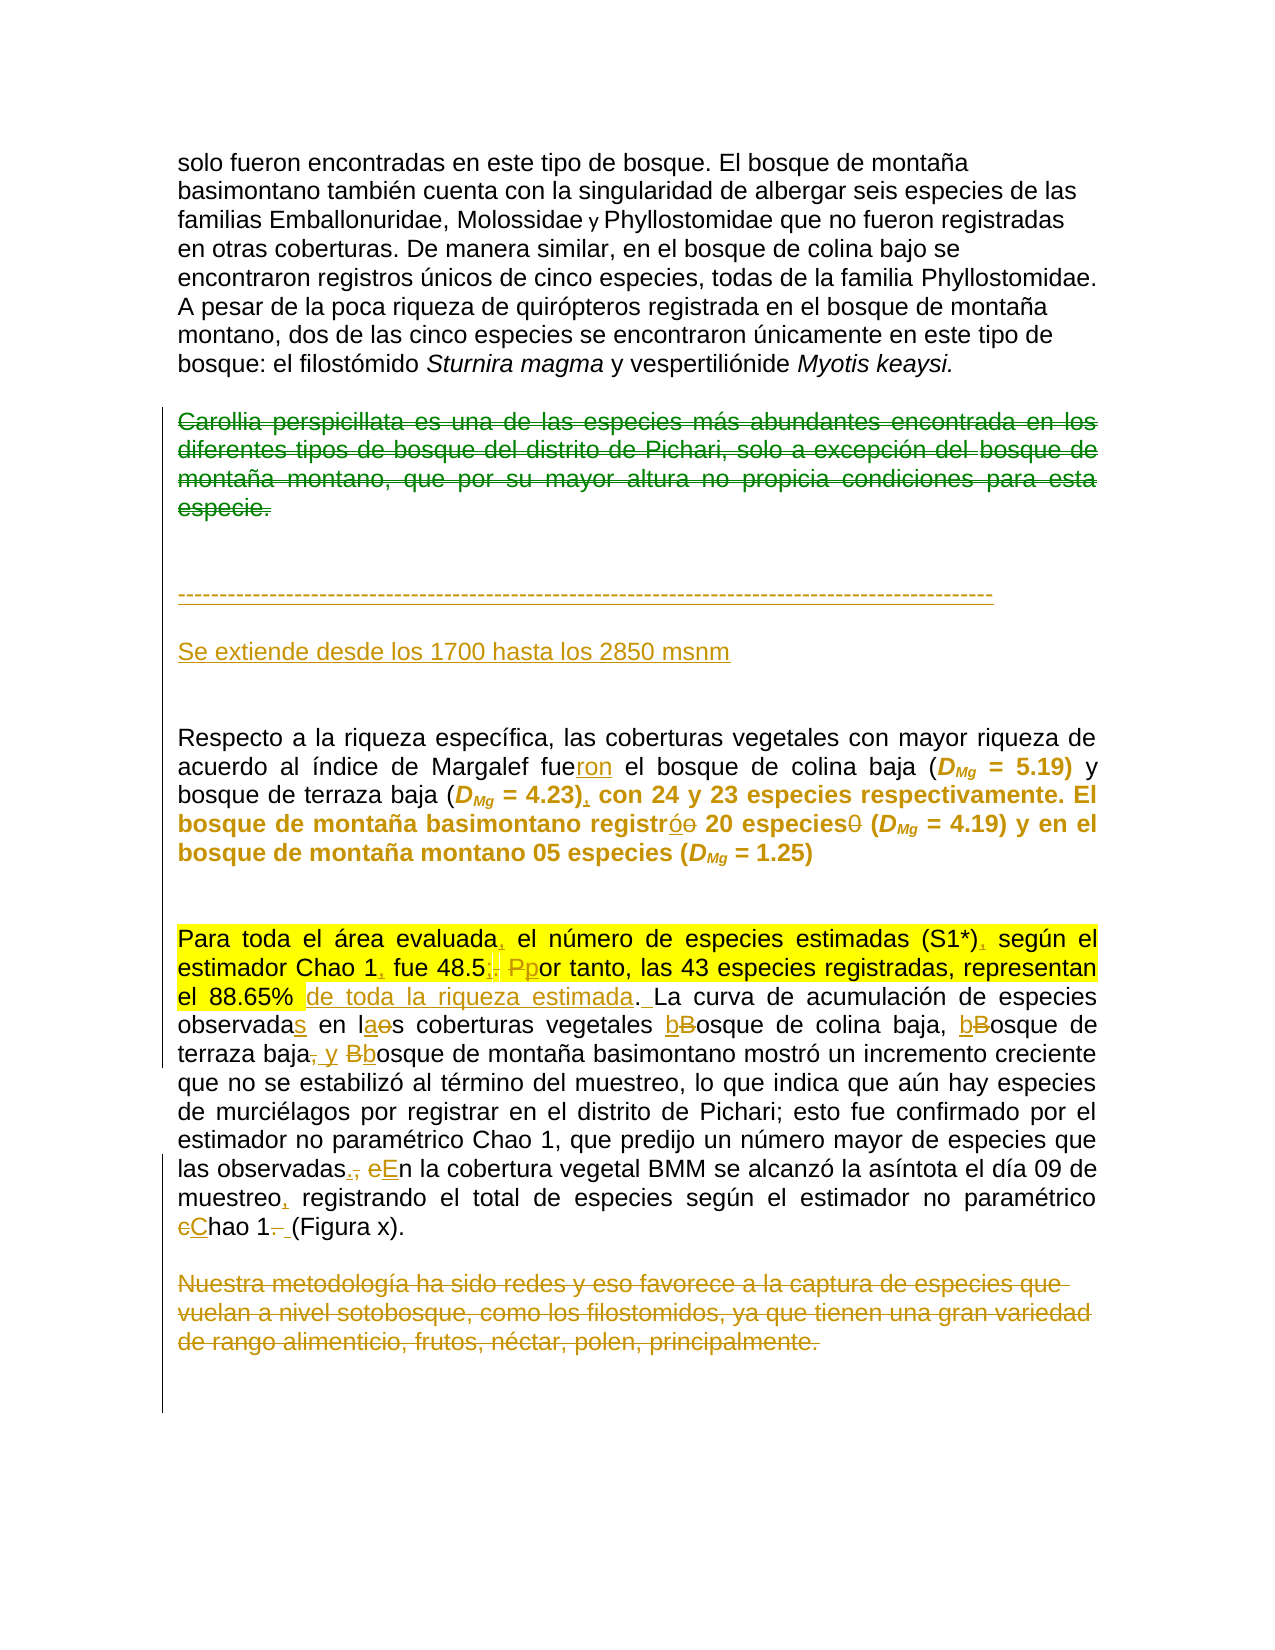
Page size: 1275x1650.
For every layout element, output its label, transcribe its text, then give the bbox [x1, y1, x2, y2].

text Para toda el área evaluada el número de especies estimadas (S1*) según el estimador Chao 1 fue 48.5 or tanto, las 43 especies registradas, representan el 88.65% .La curva de acumulación de especies observada en ls coberturas vegetales osque de colina baja, osque de terraza baja osque de montaña basimontano mostró un incremento creciente que no se estabilizó al término del muestreo, lo que indica que aún hay especies de murciélagos por registrar en el distrito de Pichari; esto fue confirmado por el estimador no paramétrico Chao 1, que predijo un número mayor de especies que las observadas n la cobertura vegetal BMM se alcanzó la asíntota el día 09 de muestreo registrando el total de especies según el estimador no paramétrico hao 1(Figura x). [177, 970, 1098, 1241]
text Respecto a la riqueza específica, las coberturas vegetales con mayor riqueza de acuerdo al índice de Margalef fue el bosque de colina baja (DMg = 5.19) y bosque de terraza baja (DMg = 4.23) con 24 y 23 especies respectivamente. El bosque de montaña basimontano registr 20 especies (DMg = 4.19) y en el bosque de montaña montano 05 especies (DMg = 1.25) [177, 723, 1098, 867]
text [177, 148, 1098, 378]
